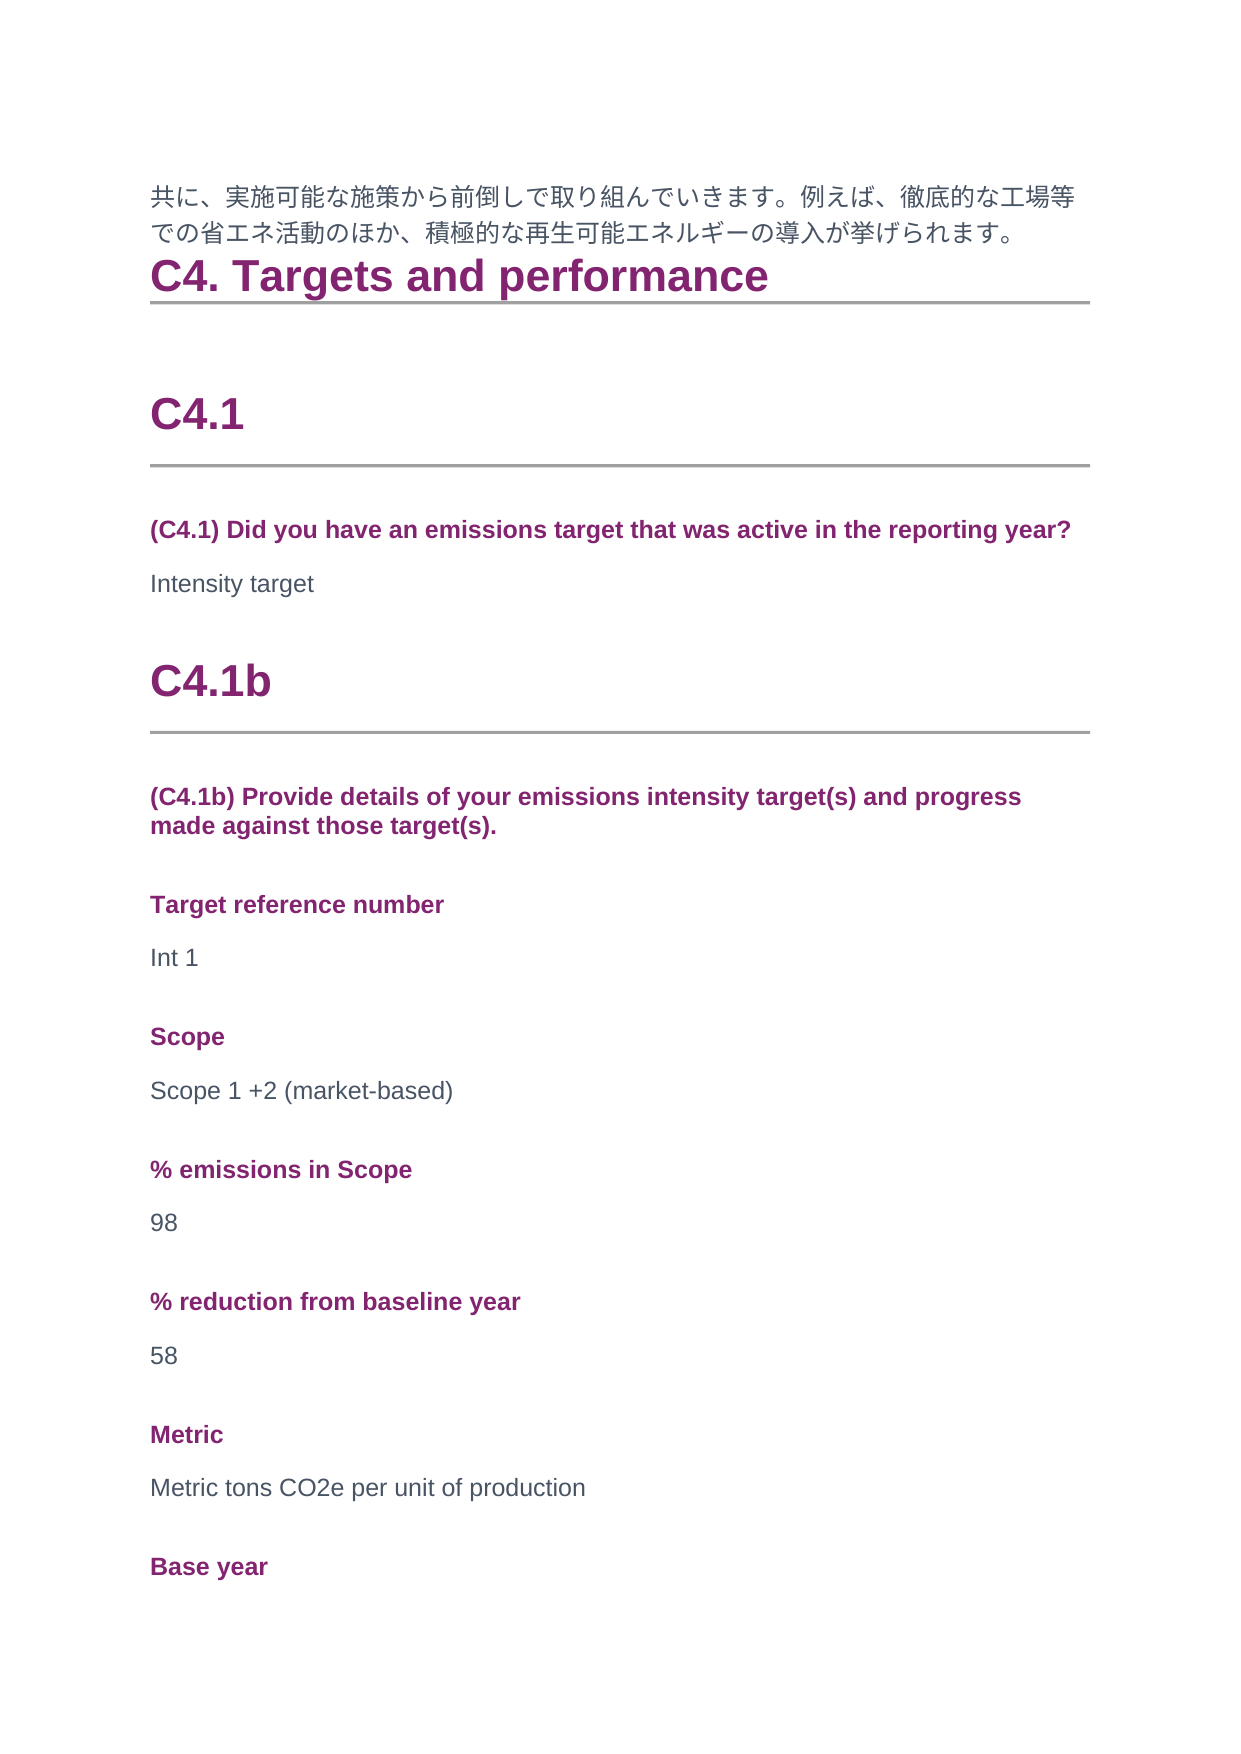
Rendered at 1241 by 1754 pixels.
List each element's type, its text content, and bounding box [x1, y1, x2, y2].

subtitle Metric [150, 1420, 1090, 1448]
subtitle C4.1b [150, 598, 1090, 706]
subtitle Base year [150, 1552, 1090, 1581]
text 98 [150, 1208, 1090, 1237]
subtitle C4. Targets and performance [150, 249, 1090, 301]
subtitle (C4.1) Did you have an emissions target that was active in the reporting year? [150, 516, 1090, 544]
subtitle % reduction from baseline year [150, 1287, 1090, 1316]
subtitle C4.1 [150, 331, 1090, 439]
subtitle (C4.1b) Provide details of your emissions intensity target(s) and progress made against those target(s). [150, 782, 1090, 840]
text Intensity target [150, 569, 1090, 598]
subtitle Scope [150, 1022, 1090, 1051]
text Scope 1 +2 (market-based) [150, 1076, 1090, 1105]
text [150, 150, 1090, 249]
text Metric tons CO2e per unit of production [150, 1473, 1090, 1502]
text 58 [150, 1341, 1090, 1370]
subtitle Target reference number [150, 890, 1090, 918]
subtitle % emissions in Scope [150, 1155, 1090, 1183]
text Int 1 [150, 943, 1090, 972]
